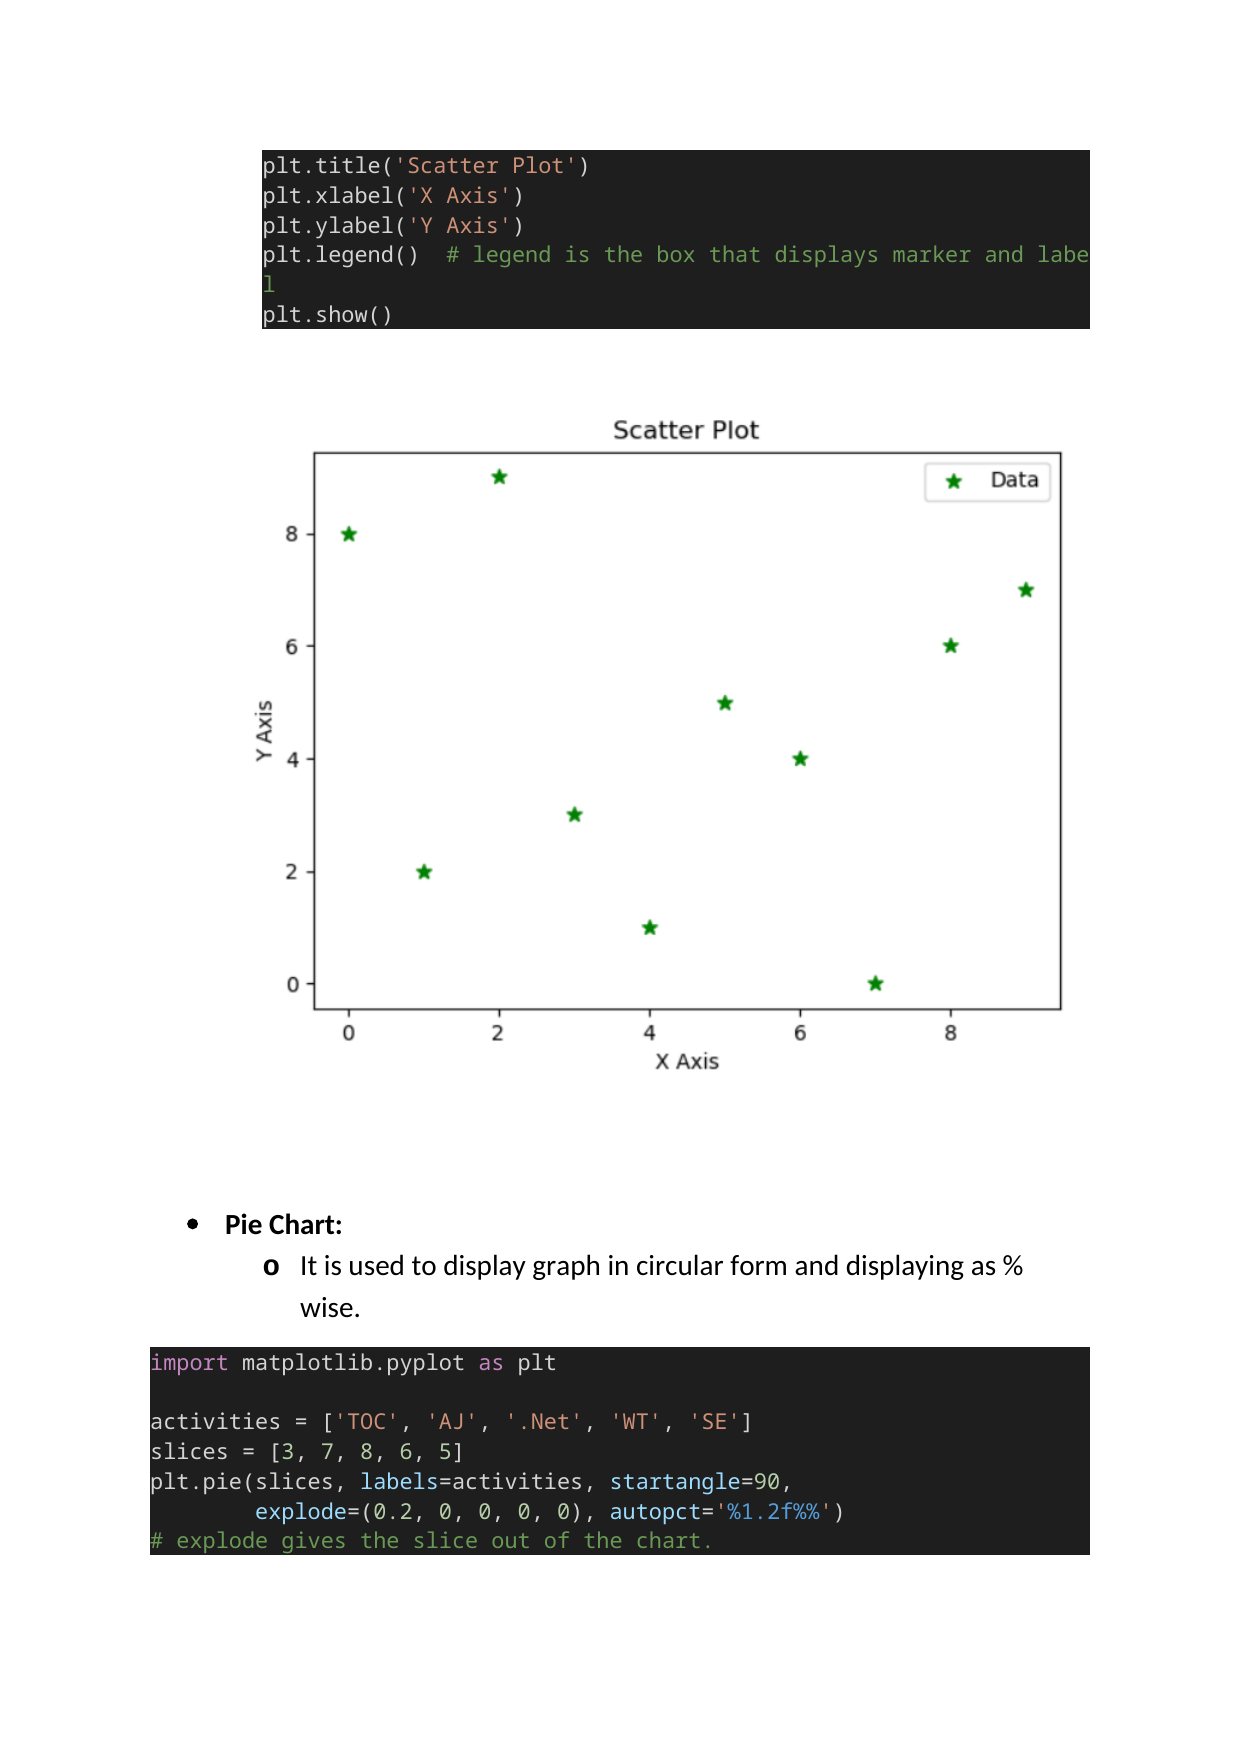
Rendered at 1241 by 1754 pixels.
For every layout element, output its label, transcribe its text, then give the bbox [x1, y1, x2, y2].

text # explode gives the slice out of the chart. [150, 1526, 1090, 1555]
text slices = [3, 7, 8, 6, 5] [150, 1436, 1090, 1466]
text plt.show() [262, 299, 1090, 329]
text plt.pie(slices, labels=activities, startangle=90, [150, 1466, 1090, 1496]
text explode=(0.2, 0, 0, 0, 0), autopct='%1.2f%%') [150, 1496, 1090, 1526]
text plt.title('Scatter Plot') [262, 150, 1090, 180]
list Pie Chart: [187, 1206, 1090, 1241]
text plt.legend() # legend is the box that displays marker and label [262, 239, 1090, 299]
text plt.xlabel('X Axis') [262, 180, 1090, 209]
text activities = ['TOC', 'AJ', '.Net', 'WT', 'SE'] [150, 1406, 1090, 1436]
text import matplotlib.pyplot as plt [150, 1347, 1090, 1377]
text plt.ylabel('Y Axis') [262, 209, 1090, 239]
picture [215, 383, 1107, 1082]
list It is used to display graph in circular form and displaying as % wise. [262, 1247, 1090, 1325]
